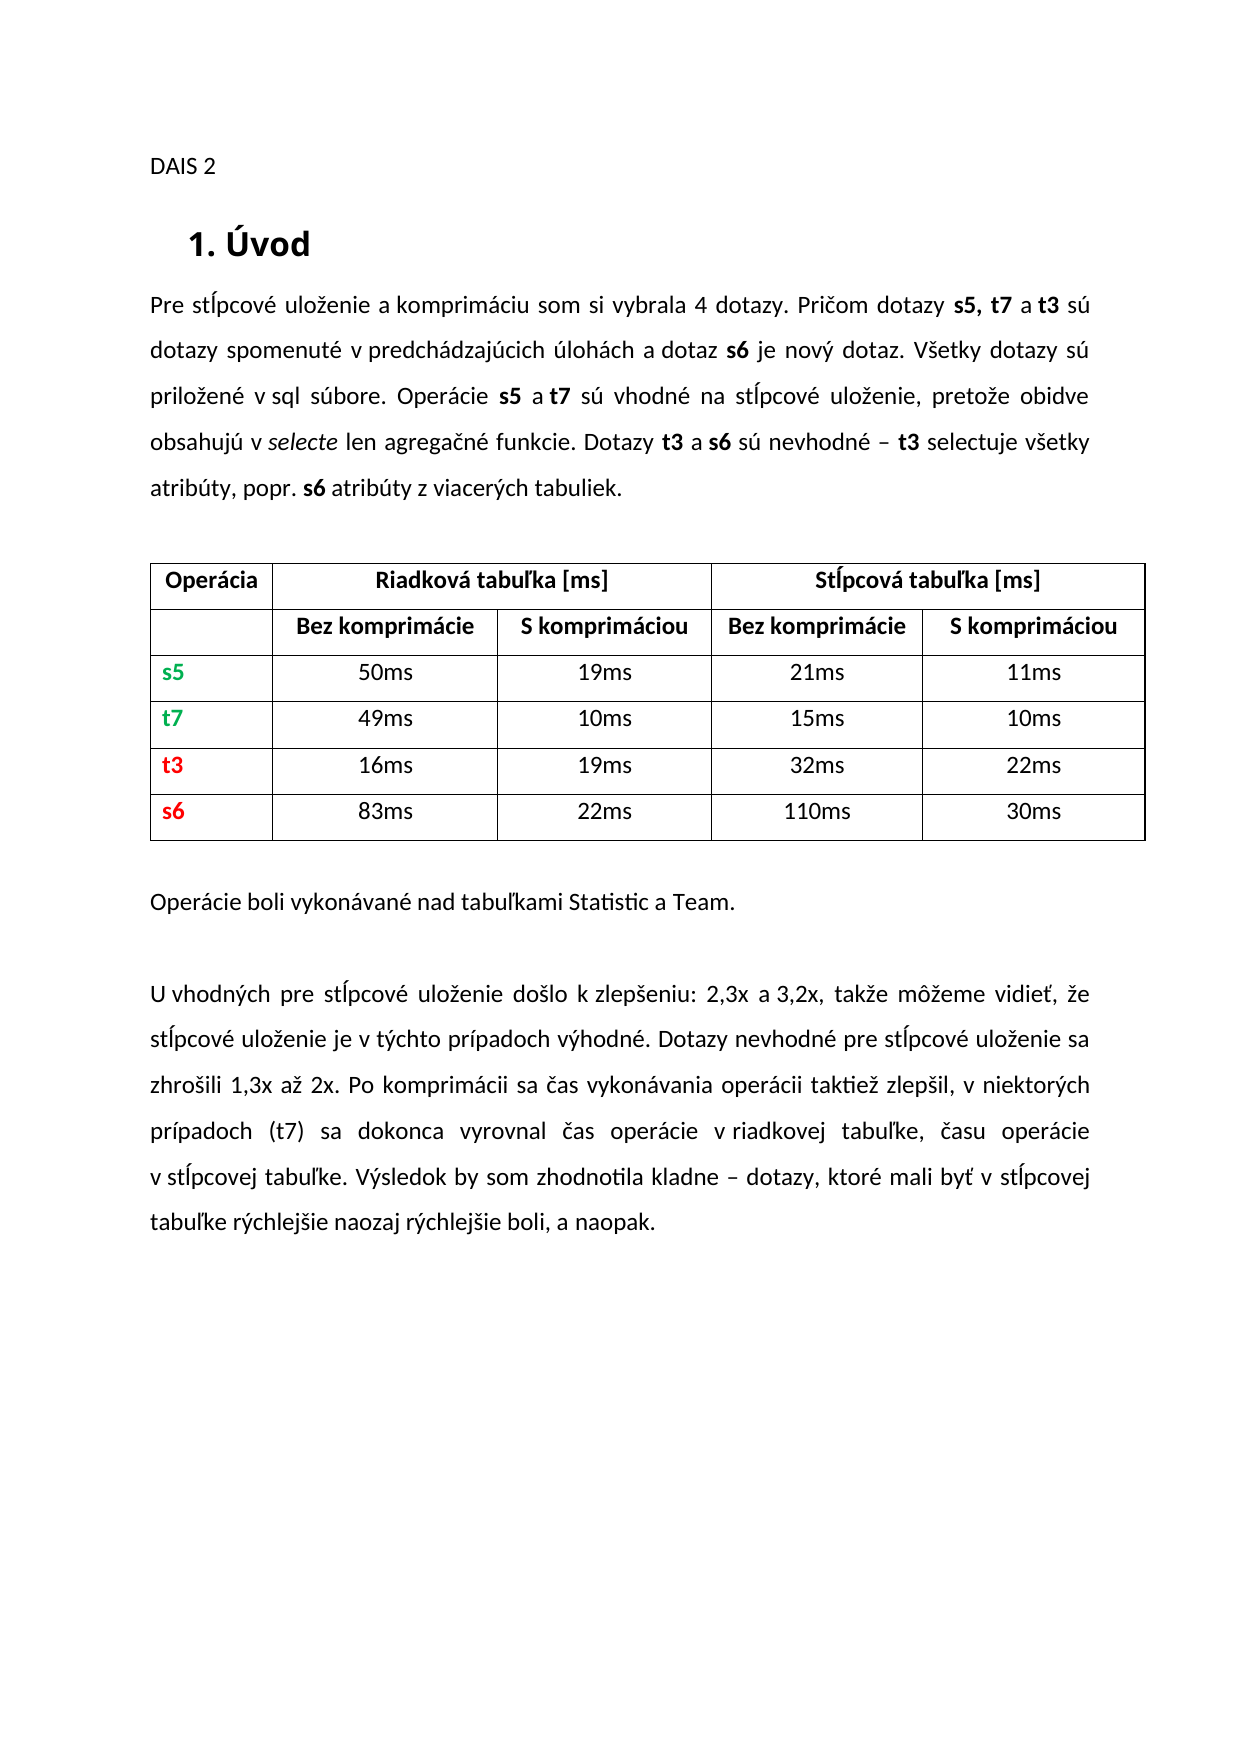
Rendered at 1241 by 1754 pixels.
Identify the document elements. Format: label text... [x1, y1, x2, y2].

table_cell 10ms [498, 702, 711, 748]
table_cell 22ms [923, 749, 1144, 794]
table_cell 110ms [712, 795, 922, 839]
table_cell [151, 610, 272, 655]
table_cell 50ms [273, 656, 497, 701]
table_cell t3 [151, 749, 272, 794]
table_cell 83ms [273, 795, 497, 839]
text Pre stĺpcové uloženie a komprimáciu som si vybrala 4 dotazy. Pričom dotazy s5, t7 a t3 sú dotazy spomenuté v predchádzajúcich úlohách a dotaz s6 je nový dotaz. Všetky dotazy sú priložené v sql súbore. Operácie s5 a t7 sú vhodné na stĺpcové uloženie, pretože obidve obsahujú v selecte len agregačné funkcie. Dotazy t3 a s6 sú nevhodné – t3 selectuje všetky atribúty, popr. s6 atribúty z viacerých tabuliek. [150, 289, 1090, 502]
text Operácie boli vykonávané nad tabuľkami Statistic a Team. [150, 886, 1090, 917]
table_cell 21ms [712, 656, 922, 701]
table_cell 30ms [923, 795, 1144, 839]
table_cell 19ms [498, 656, 711, 701]
subtitle Úvod [187, 221, 1090, 266]
table_cell S komprimáciou [923, 610, 1144, 655]
text DAIS 2 [150, 150, 1090, 181]
table_header Operácia [151, 564, 272, 609]
table_cell t7 [151, 702, 272, 748]
table_cell 32ms [712, 749, 922, 794]
table_cell 10ms [923, 702, 1144, 748]
table_cell 11ms [923, 656, 1144, 701]
text U vhodných pre stĺpcové uloženie došlo k zlepšeniu: 2,3x a 3,2x, takže môžeme vidieť, že stĺpcové uloženie je v týchto prípadoch výhodné. Dotazy nevhodné pre stĺpcové uloženie sa zhrošili 1,3x až 2x. Po komprimácii sa čas vykonávania operácii taktiež zlepšil, v niektorých prípadoch (t7) sa dokonca vyrovnal čas operácie v riadkovej tabuľke, času operácie v stĺpcovej tabuľke. Výsledok by som zhodnotila kladne – dotazy, ktoré mali byť v stĺpcovej tabuľke rýchlejšie naozaj rýchlejšie boli, a naopak. [150, 978, 1090, 1237]
table_cell 16ms [273, 749, 497, 794]
table_cell s5 [151, 656, 272, 701]
table_header Riadková tabuľka [ms] [273, 564, 711, 609]
table_cell 22ms [498, 795, 711, 839]
table_cell 49ms [273, 702, 497, 748]
table_cell S komprimáciou [498, 610, 711, 655]
table_header Stĺpcová tabuľka [ms] [712, 564, 1144, 609]
table_cell 19ms [498, 749, 711, 794]
table_cell Bez komprimácie [712, 610, 922, 655]
table_cell s6 [151, 795, 272, 839]
table_cell 15ms [712, 702, 922, 748]
table_cell Bez komprimácie [273, 610, 497, 655]
